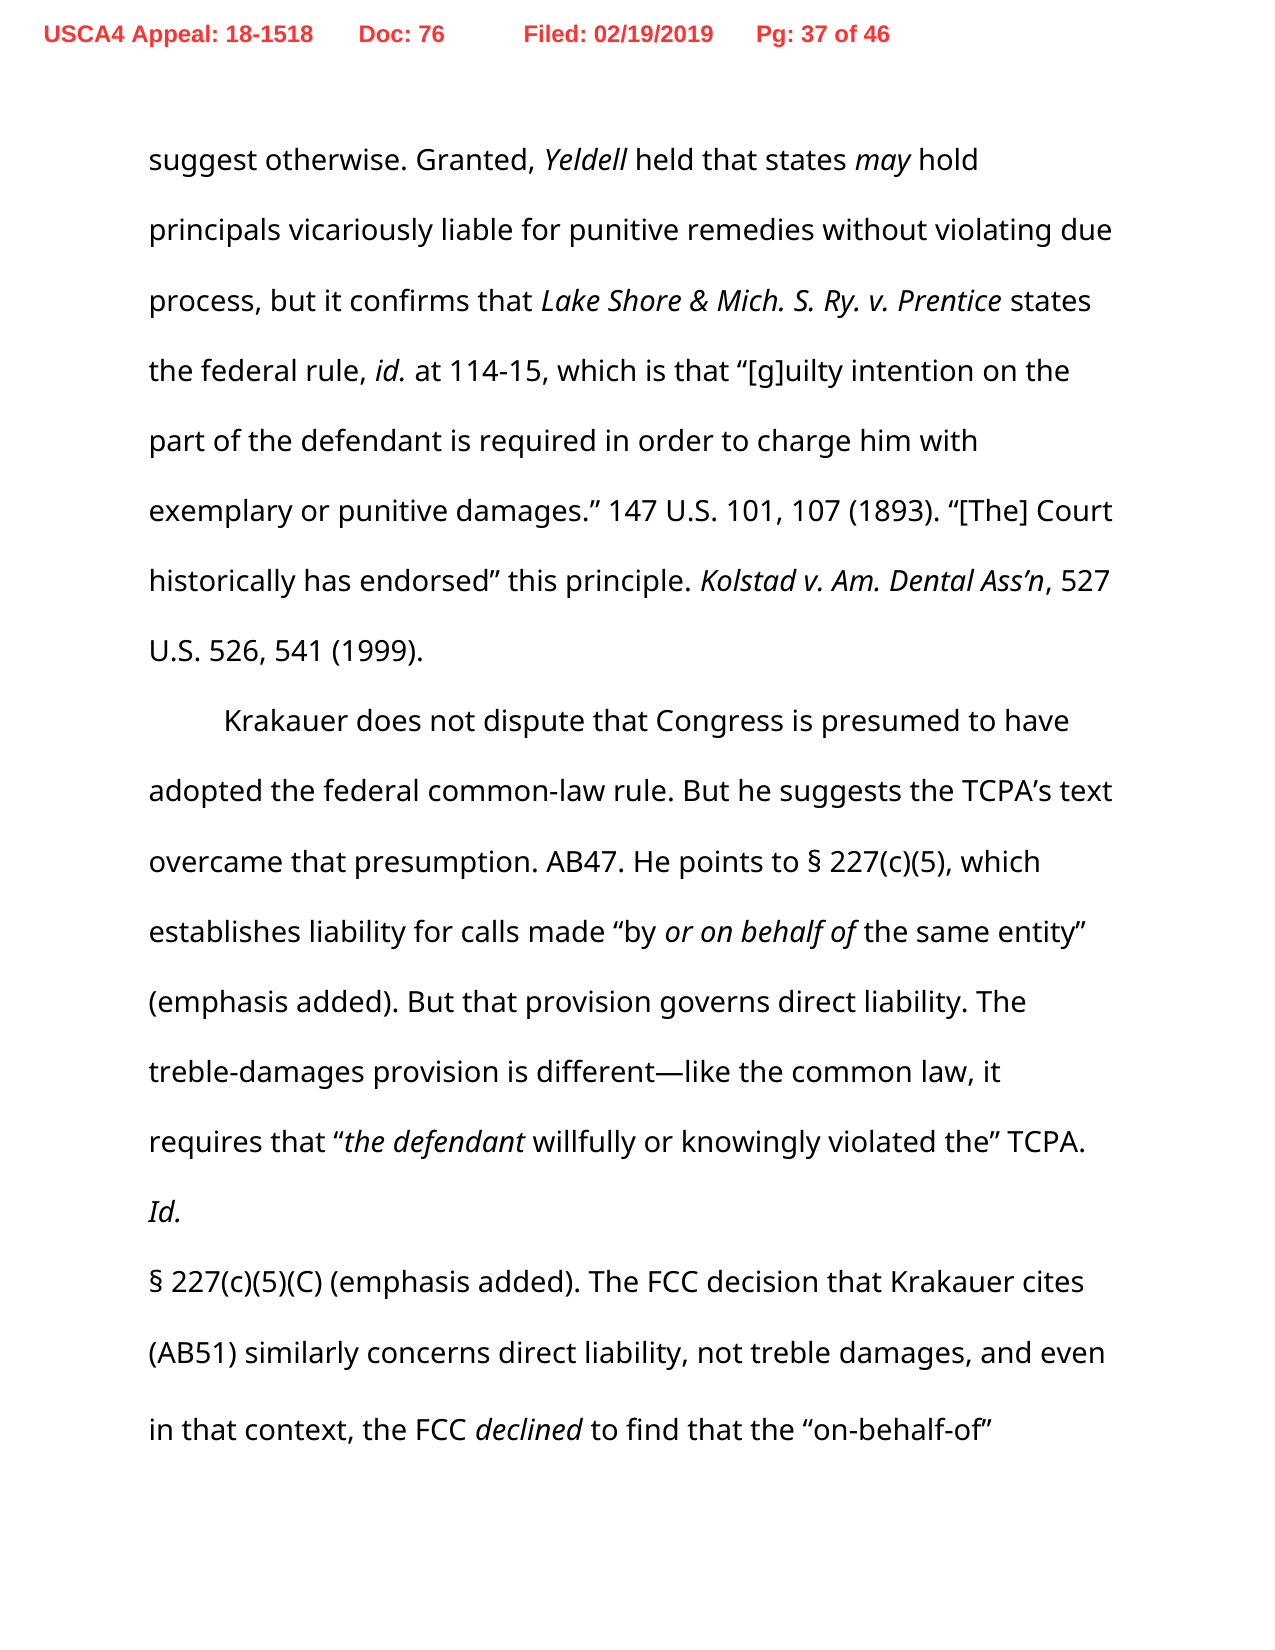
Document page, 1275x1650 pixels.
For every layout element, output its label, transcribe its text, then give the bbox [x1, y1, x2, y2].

text USCA4 Appeal: 18-1518 Doc: 76 Filed: 02/19/2019 Pg: 37 of 46 [43, 20, 1123, 48]
text § 227(c)(5)(C) (emphasis added). The FCC decision that Krakauer cites (AB51) similarly concerns direct liability, not treble damages, and even [148, 1237, 1116, 1377]
text in that context, the FCC declined to find that the “on-behalf-of” [148, 1412, 1123, 1447]
text suggest otherwise. Granted, Yeldell held that states may hold principals vicariously liable for punitive remedies without violating due process, but it confirms that Lake Shore & Mich. S. Ry. v. Prentice states the federal rule, id. at 114-15, which is that “[g]uilty intention on the part of the defendant is required in order to charge him with exemplary or punitive damages.” 147 U.S. 101, 107 (1893). “[The] Court historically has endorsed” this principle. Kolstad v. Am. Dental Ass’n, 527 U.S. 526, 541 (1999). [148, 115, 1116, 676]
text Krakauer does not dispute that Congress is presumed to have adopted the federal common-law rule. But he suggests the TCPA’s text overcame that presumption. AB47. He points to § 227(c)(5), which establishes liability for calls made “by or on behalf of the same entity” (emphasis added). But that provision governs direct liability. The treble-damages provision is different—like the common law, it requires that “the defendant willfully or knowingly violated the” TCPA. Id. [148, 676, 1116, 1237]
